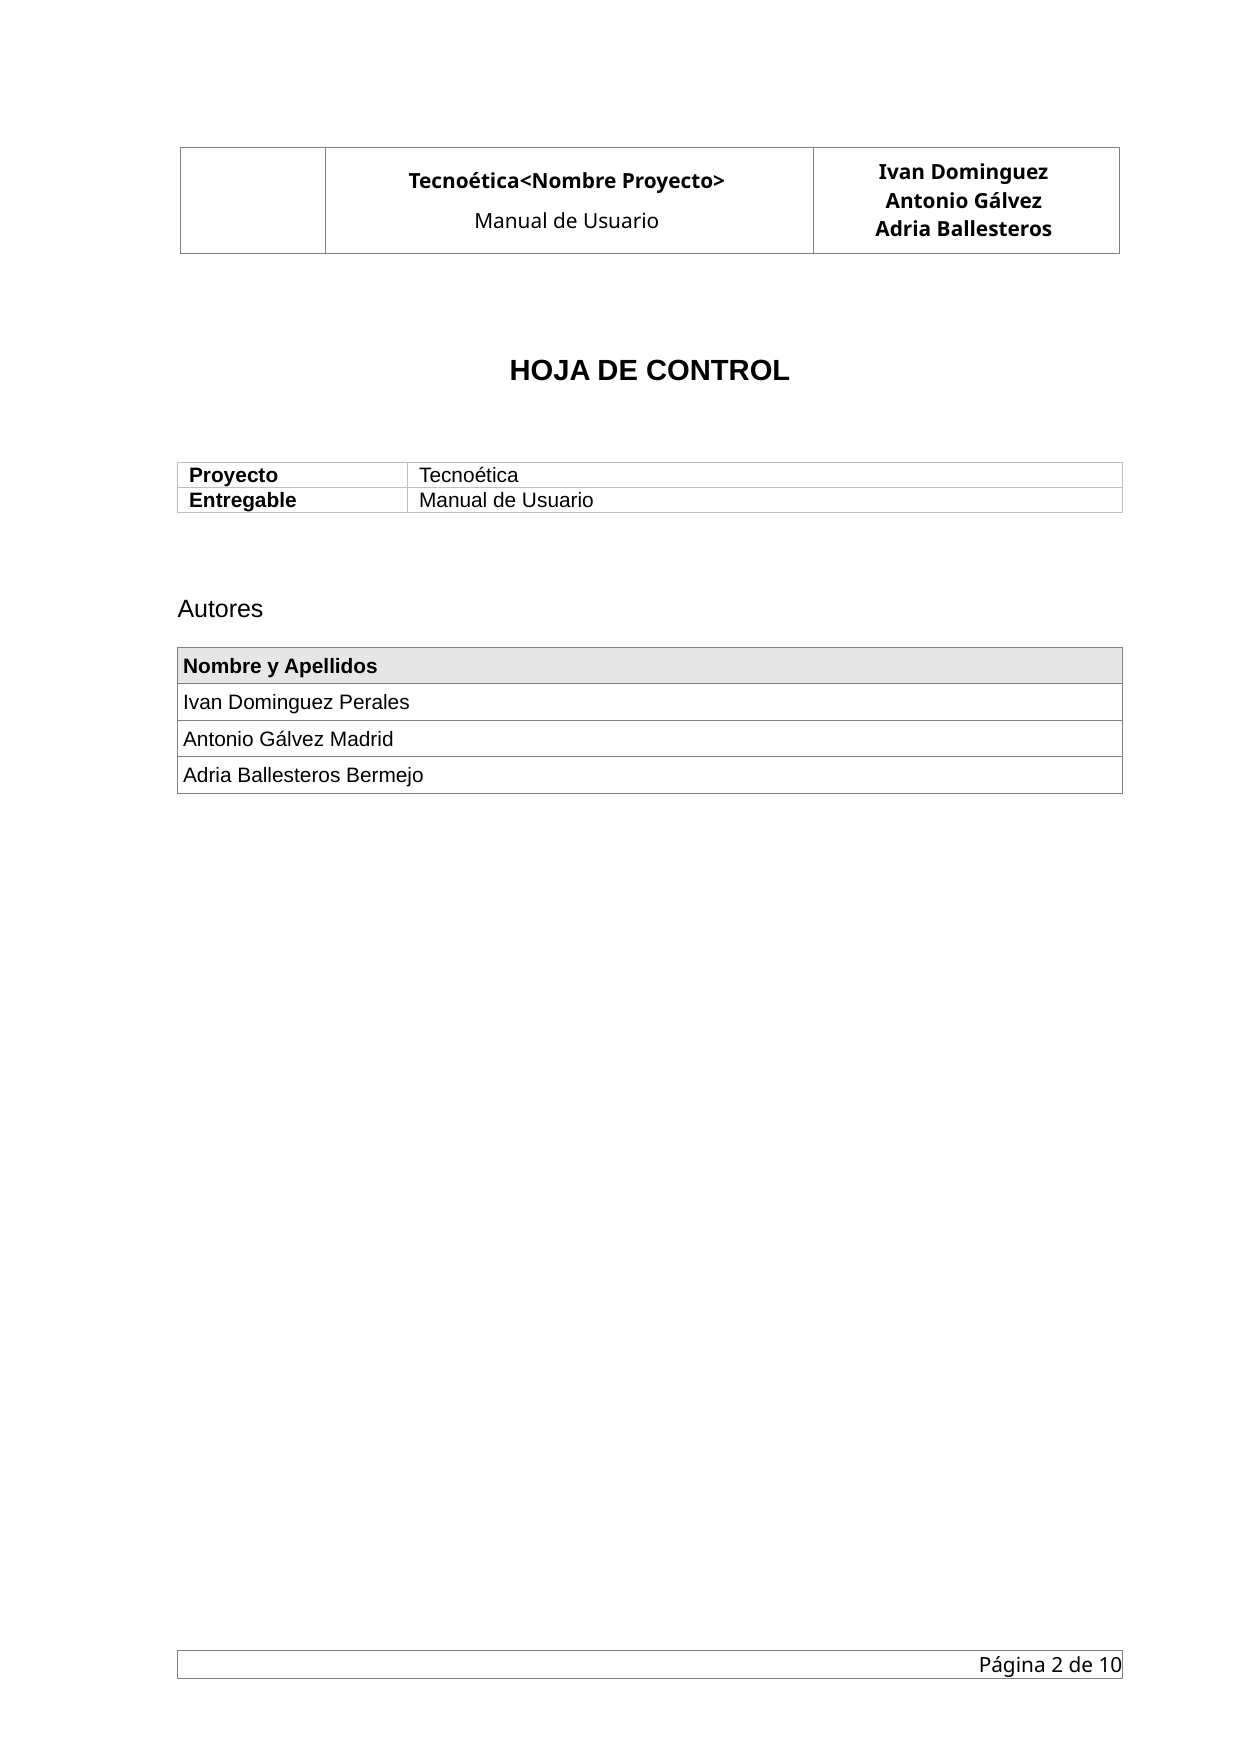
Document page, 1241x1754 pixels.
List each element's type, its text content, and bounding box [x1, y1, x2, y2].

table_header Nombre y Apellidos [178, 648, 1122, 683]
table_cell Antonio Gálvez Madrid [178, 721, 1122, 756]
table_header Proyecto [178, 463, 407, 487]
table_cell Ivan Dominguez Perales [178, 684, 1122, 720]
table_cell Manual de Usuario [408, 488, 1122, 512]
text Autores [177, 594, 1122, 623]
table_cell Entregable [178, 488, 407, 512]
text HOJA DE CONTROL [177, 353, 1122, 387]
table_cell Adria Ballesteros Bermejo [178, 757, 1122, 793]
table_header Tecnoética [408, 463, 1122, 487]
